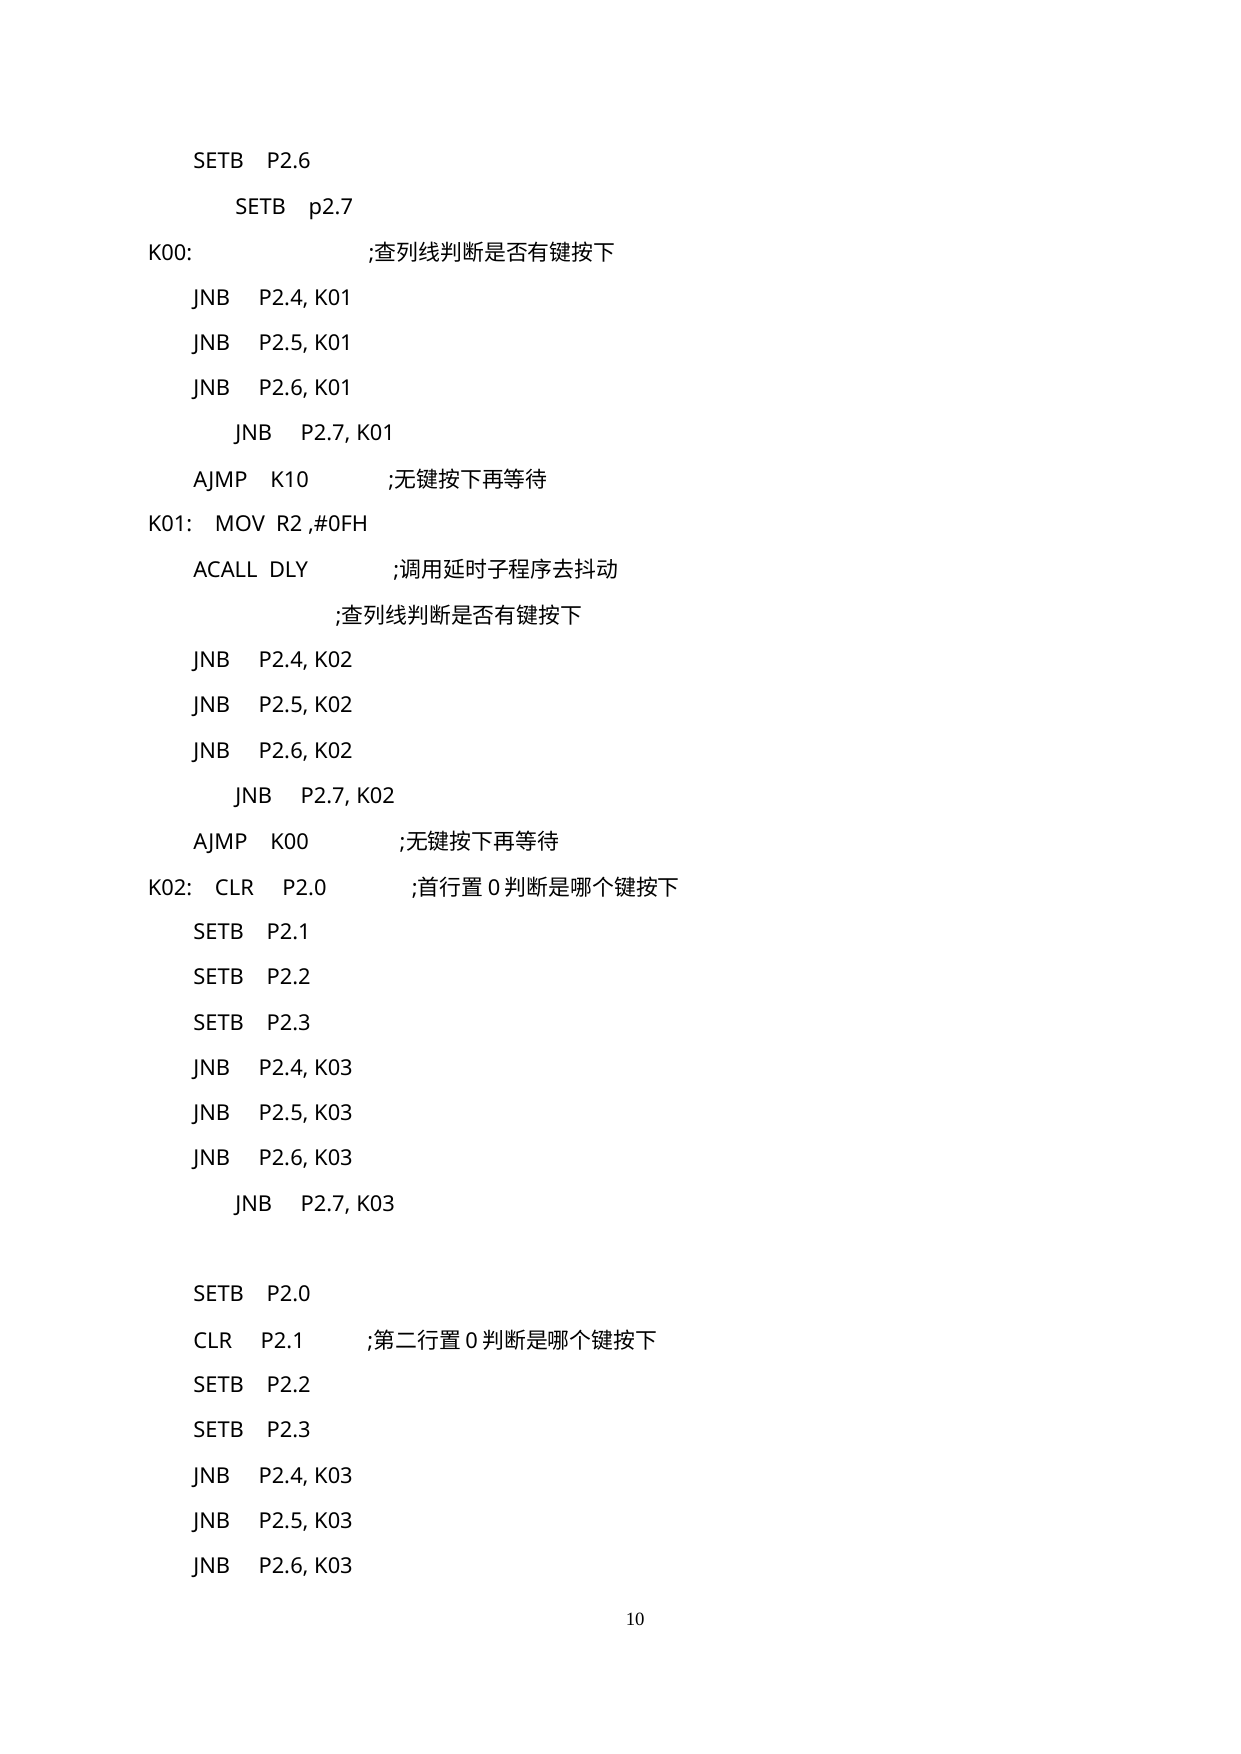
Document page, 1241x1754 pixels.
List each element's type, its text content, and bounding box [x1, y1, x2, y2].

text JNB P2.6, K02 [148, 727, 1122, 772]
text SETB P2.3 [148, 1407, 1122, 1452]
text JNB P2.5, K03 [148, 1089, 1122, 1135]
text SETB P2.6 [148, 138, 1122, 183]
text K02: CLR P2.0 ;首行置0判断是哪个键按下 [148, 863, 1122, 908]
text JNB P2.4, K01 [148, 274, 1122, 319]
text JNB P2.5, K02 [148, 682, 1122, 727]
text JNB P2.5, K03 [148, 1497, 1122, 1542]
text JNB P2.4, K03 [148, 1044, 1122, 1089]
text ;查列线判断是否有键按下 [148, 591, 1122, 636]
text K01: MOV R2 ,#0FH [148, 500, 1122, 546]
text JNB P2.5, K01 [148, 319, 1122, 364]
text SETB P2.3 [148, 999, 1122, 1044]
text K00: ;查列线判断是否有键按下 [148, 228, 1122, 274]
text JNB P2.7, K02 [148, 772, 1122, 817]
text AJMP K10 ;无键按下再等待 [148, 455, 1122, 500]
text CLR P2.1 ;第二行置0判断是哪个键按下 [148, 1316, 1122, 1361]
text AJMP K00 ;无键按下再等待 [148, 817, 1122, 863]
text JNB P2.4, K03 [148, 1452, 1122, 1497]
text JNB P2.6, K03 [148, 1135, 1122, 1180]
text SETB P2.1 [148, 908, 1122, 953]
text JNB P2.7, K03 [148, 1180, 1122, 1225]
text JNB P2.6, K03 [148, 1542, 1122, 1588]
text SETB P2.2 [148, 1361, 1122, 1407]
text JNB P2.6, K01 [148, 364, 1122, 410]
text JNB P2.7, K01 [148, 410, 1122, 455]
text JNB P2.4, K02 [148, 636, 1122, 682]
text ACALL DLY ;调用延时子程序去抖动 [148, 546, 1122, 591]
text SETB P2.0 [148, 1271, 1122, 1316]
text SETB p2.7 [148, 183, 1122, 228]
text SETB P2.2 [148, 953, 1122, 999]
